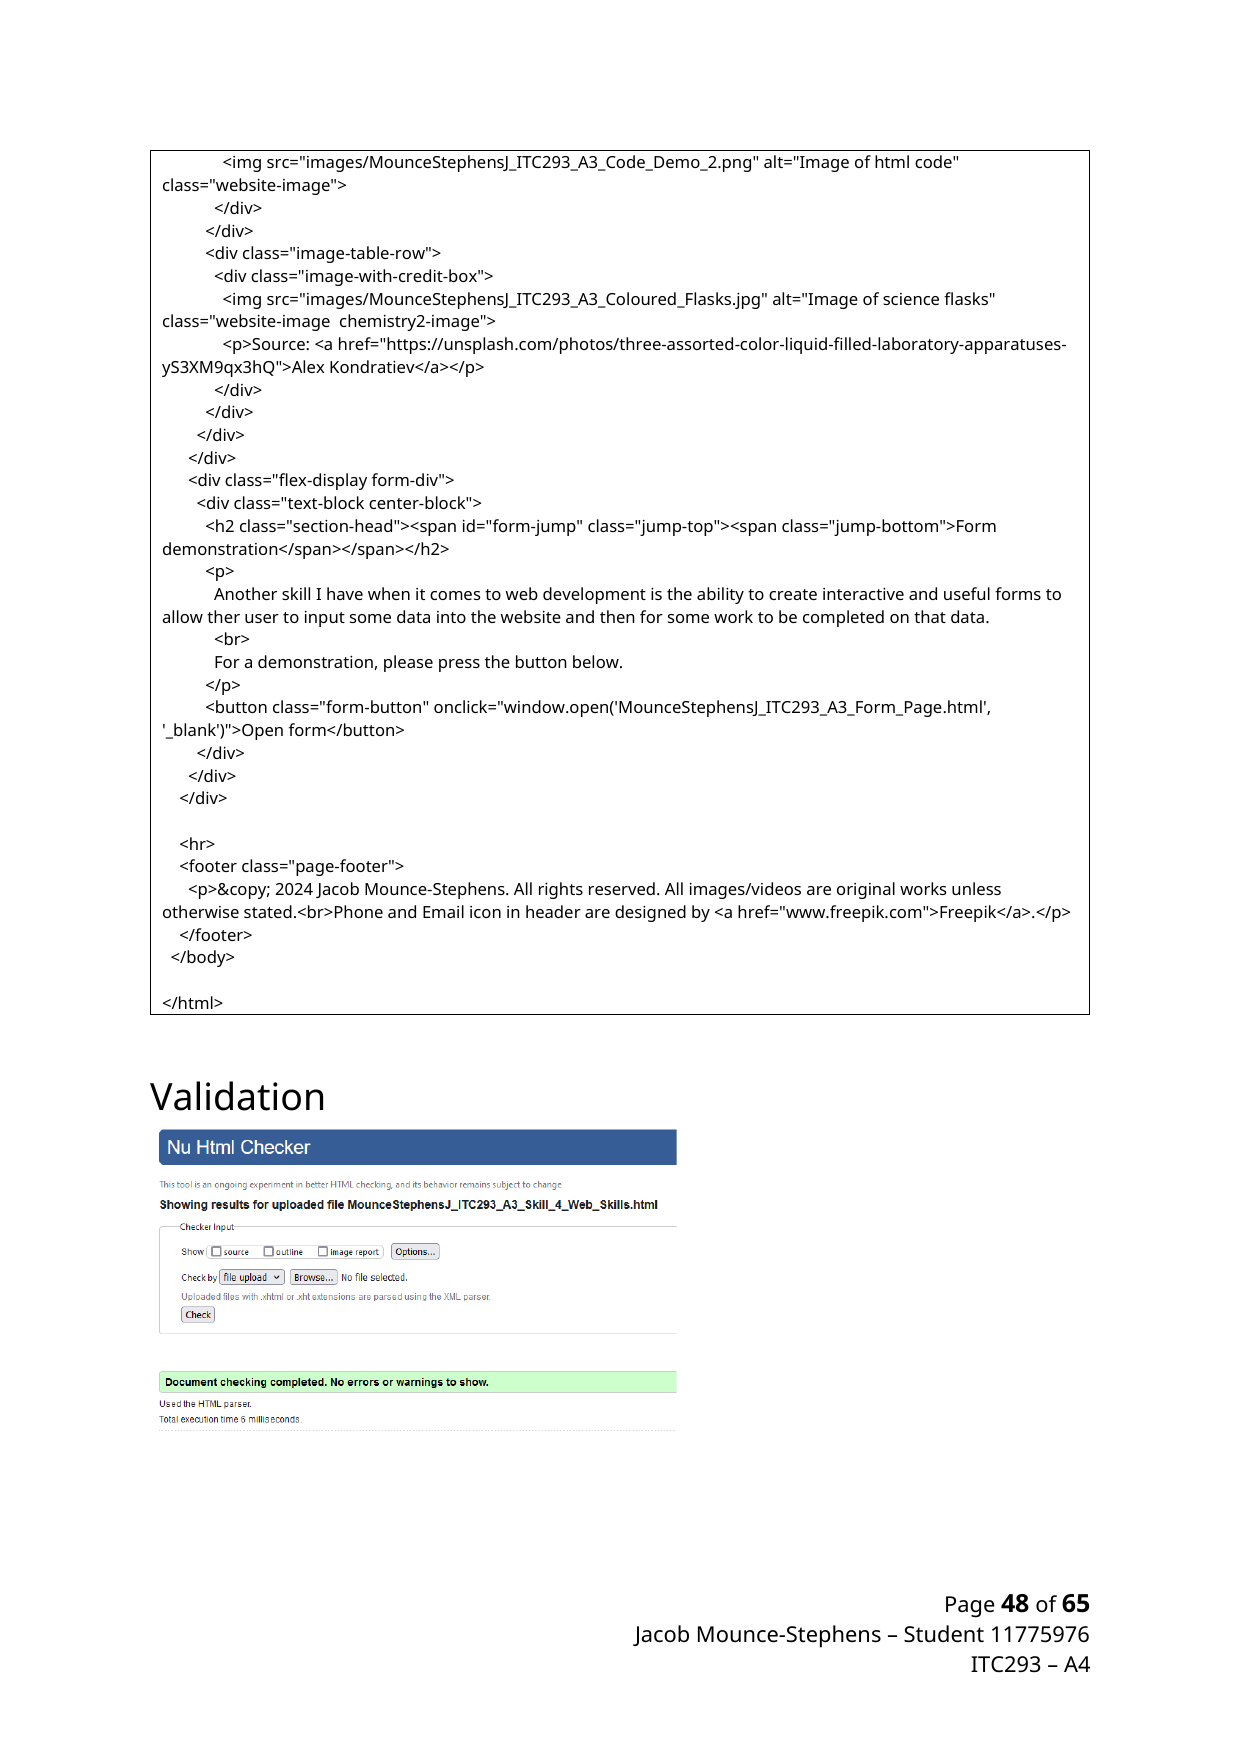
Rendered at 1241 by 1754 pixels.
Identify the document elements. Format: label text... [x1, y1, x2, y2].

subtitle Validation [150, 1070, 1090, 1121]
picture [150, 1121, 677, 1447]
